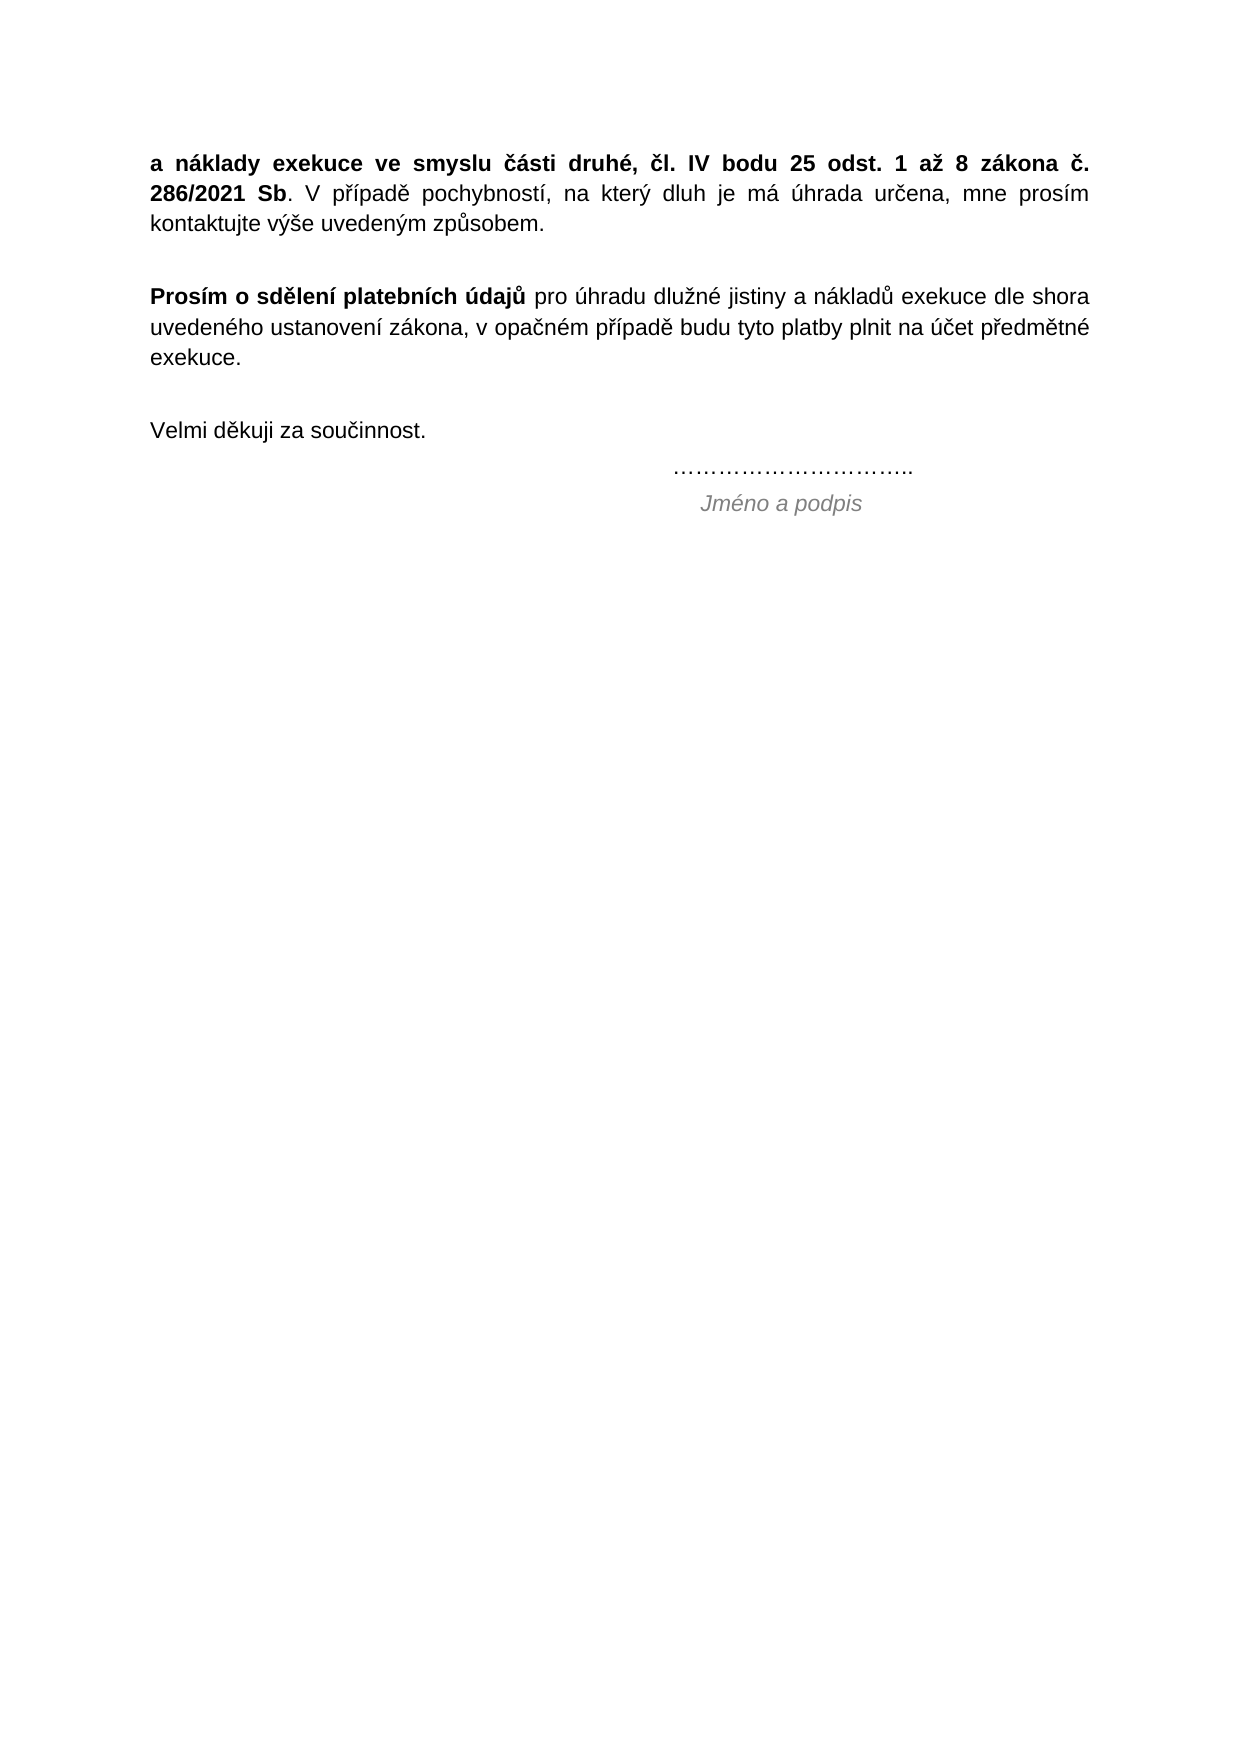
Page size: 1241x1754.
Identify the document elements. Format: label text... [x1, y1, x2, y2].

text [150, 150, 1090, 237]
text ………………………….. [150, 453, 1090, 479]
text Velmi děkuji za součinnost. [150, 417, 1090, 443]
text Jméno a podpis [187, 489, 1090, 516]
text Prosím o sdělení platebních údajů pro úhradu dlužné jistiny a nákladů exekuce dle shora uvedeného ustanovení zákona, v opačném případě budu tyto platby plnit na účet předmětné exekuce. [150, 283, 1090, 370]
